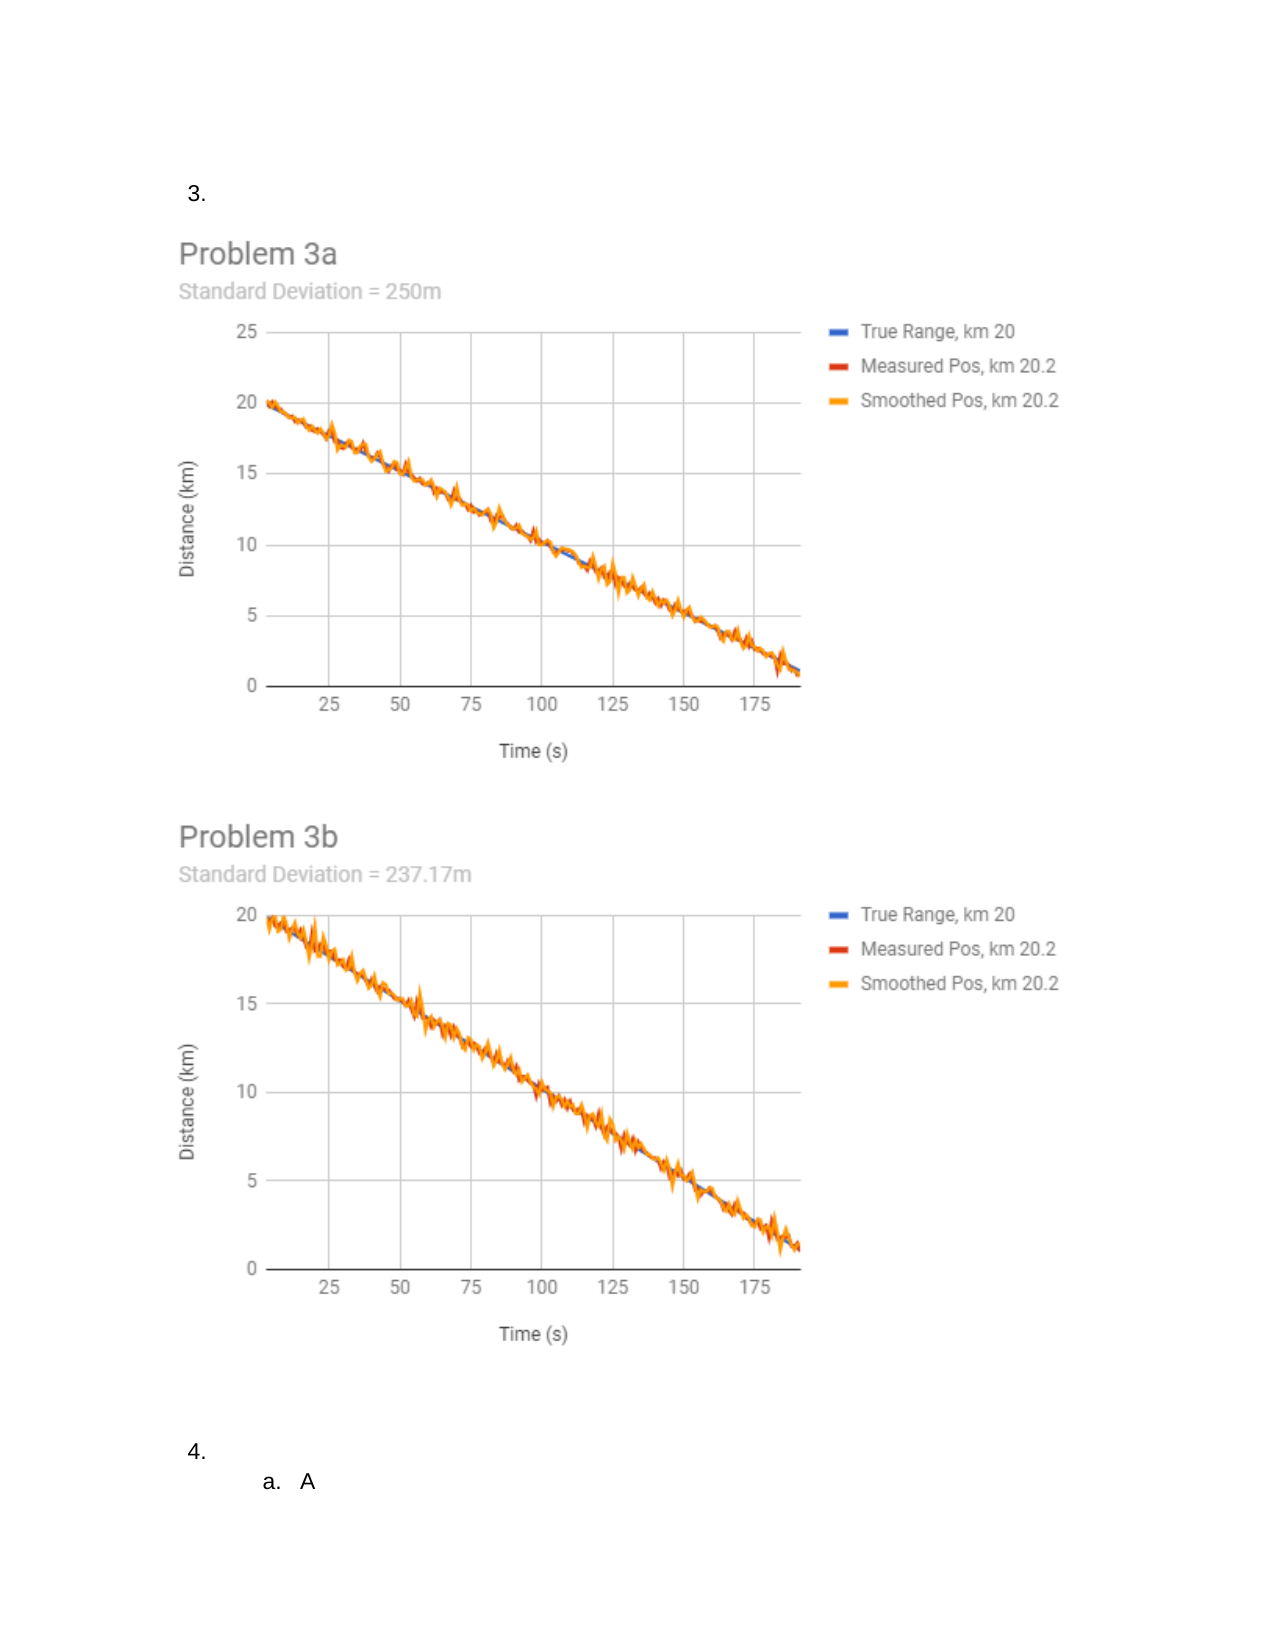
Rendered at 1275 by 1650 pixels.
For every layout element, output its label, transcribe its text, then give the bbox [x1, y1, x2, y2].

picture [150, 210, 1088, 791]
list A [262, 1468, 1125, 1494]
picture [150, 793, 1088, 1374]
